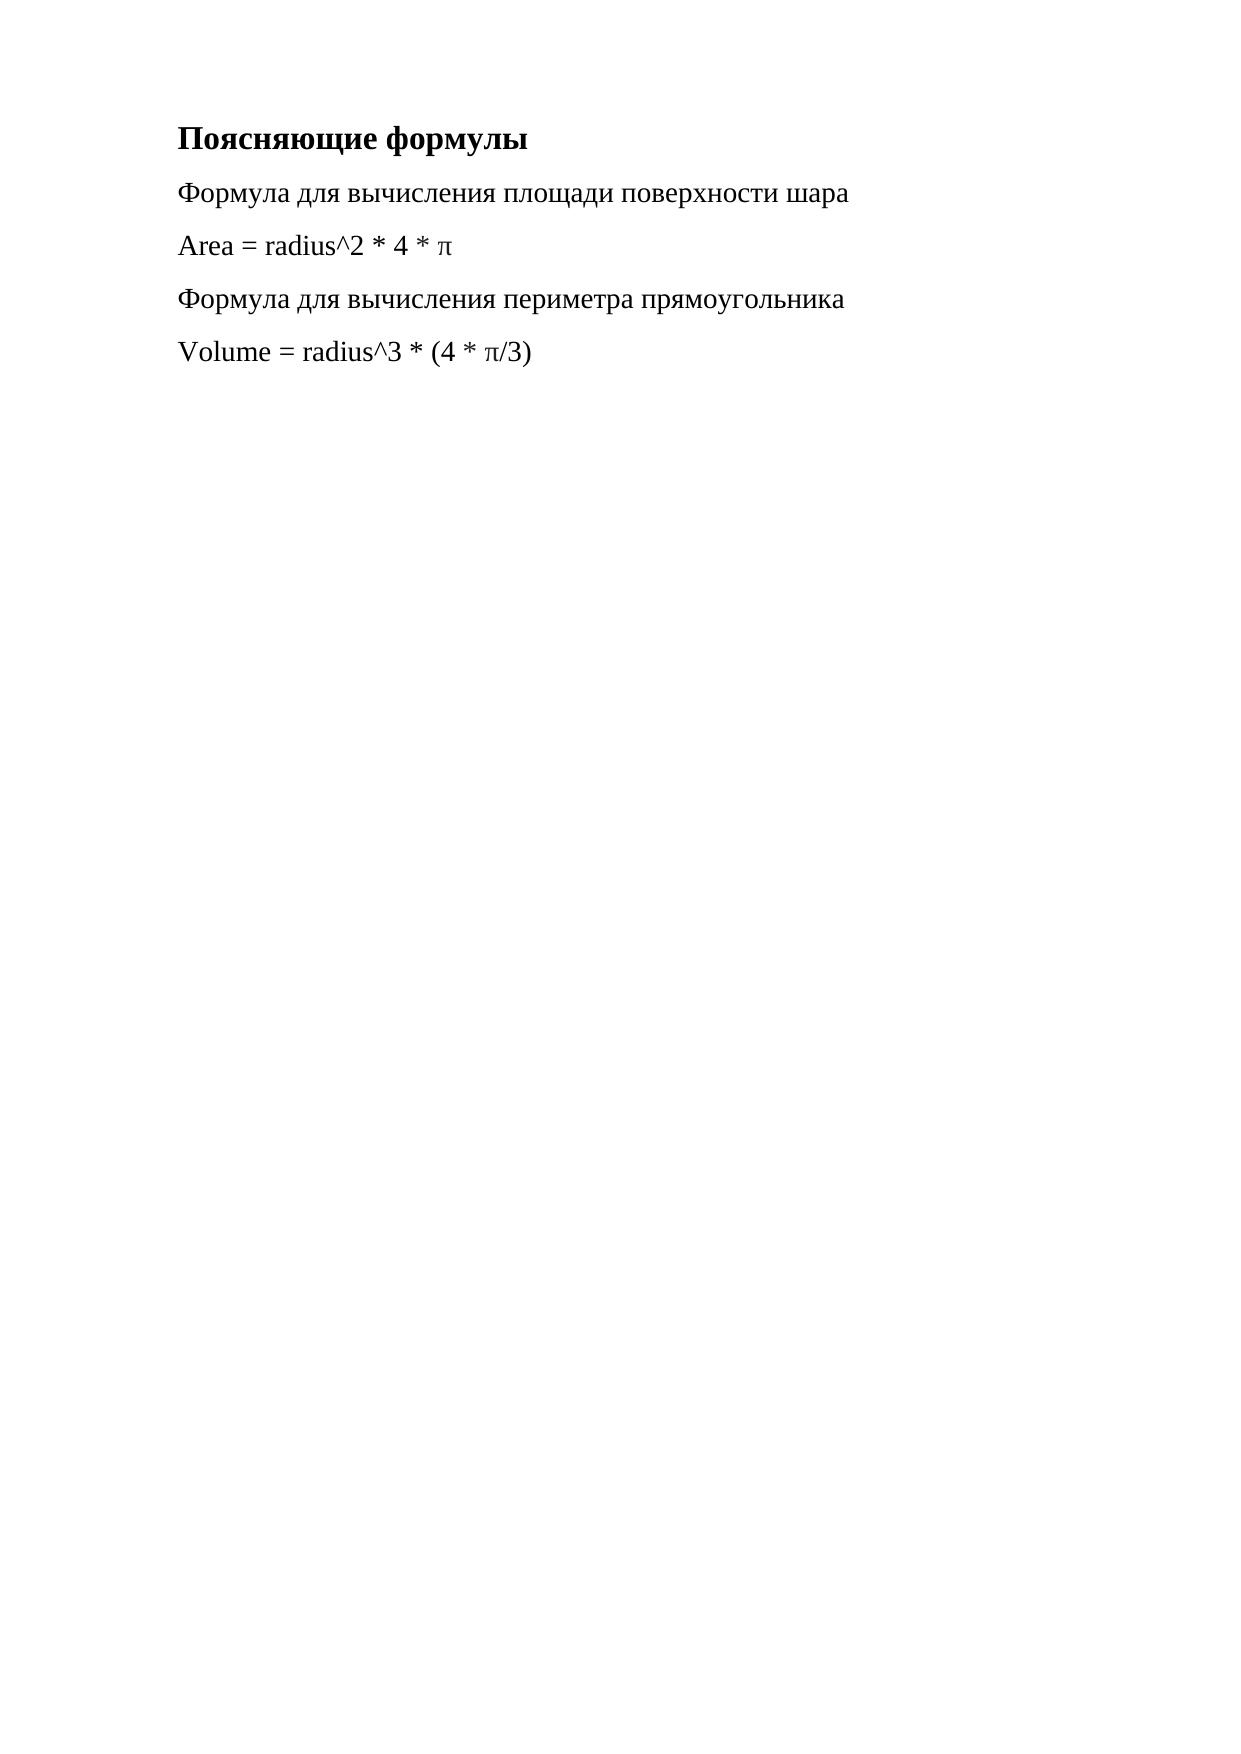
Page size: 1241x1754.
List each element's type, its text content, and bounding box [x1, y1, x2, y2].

text Volume = radius^3 * (4 * π/3) [499, 334, 1152, 368]
text Формула для вычисления площади поверхности шара [177, 176, 1152, 209]
text Area = radius^2 * 4 * π [177, 228, 1152, 262]
text Volume = radius^3 * (4 * π/3) [177, 334, 463, 368]
text Формула для вычисления периметра прямоугольника [177, 281, 1152, 315]
subtitle Поясняющие формулы [177, 118, 1152, 156]
